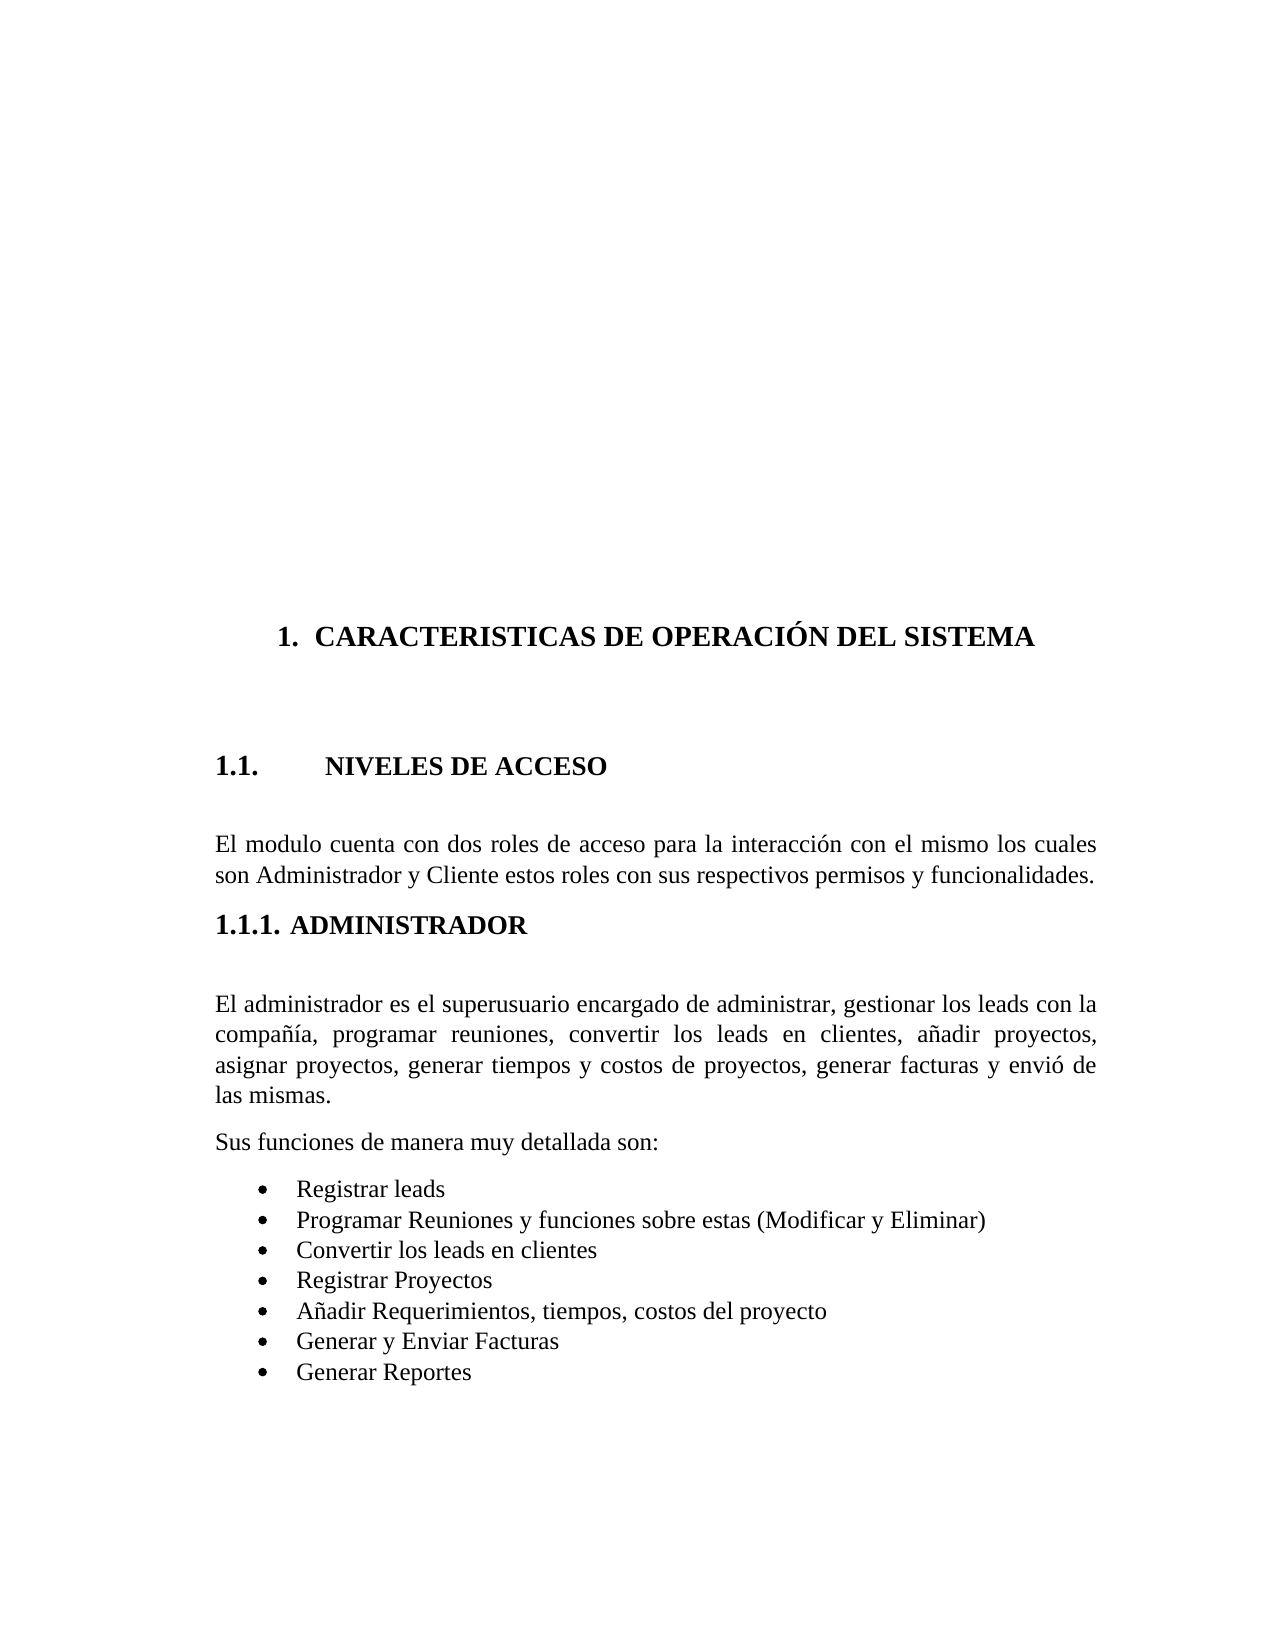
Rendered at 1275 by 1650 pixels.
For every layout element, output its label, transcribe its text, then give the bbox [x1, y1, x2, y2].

text El modulo cuenta con dos roles de acceso para la interacción con el mismo los cuales son Administrador y Cliente estos roles con sus respectivos permisos y funcionalidades. [215, 829, 1098, 889]
list Convertir los leads en clientes [258, 1235, 1098, 1264]
list Registrar Proyectos [258, 1266, 1098, 1294]
subtitle CARACTERISTICAS DE OPERACIÓN DEL SISTEMA [215, 619, 1098, 653]
list Registrar leads [258, 1174, 1098, 1203]
subtitle ADMINISTRADOR [215, 907, 1098, 941]
text Sus funciones de manera muy detallada son: [215, 1127, 1098, 1156]
subtitle NIVELES DE ACCESO [215, 748, 1098, 781]
list Añadir Requerimientos, tiempos, costos del proyecto [258, 1296, 1098, 1325]
list Generar Reportes [258, 1357, 1098, 1386]
list Generar y Enviar Facturas [258, 1326, 1098, 1355]
list Programar Reuniones y funciones sobre estas (Modificar y Eliminar) [258, 1205, 1098, 1233]
text El administrador es el superusuario encargado de administrar, gestionar los leads con la compañía, programar reuniones, convertir los leads en clientes, añadir proyectos, asignar proyectos, generar tiempos y costos de proyectos, generar facturas y envió de las mismas. [215, 989, 1098, 1109]
